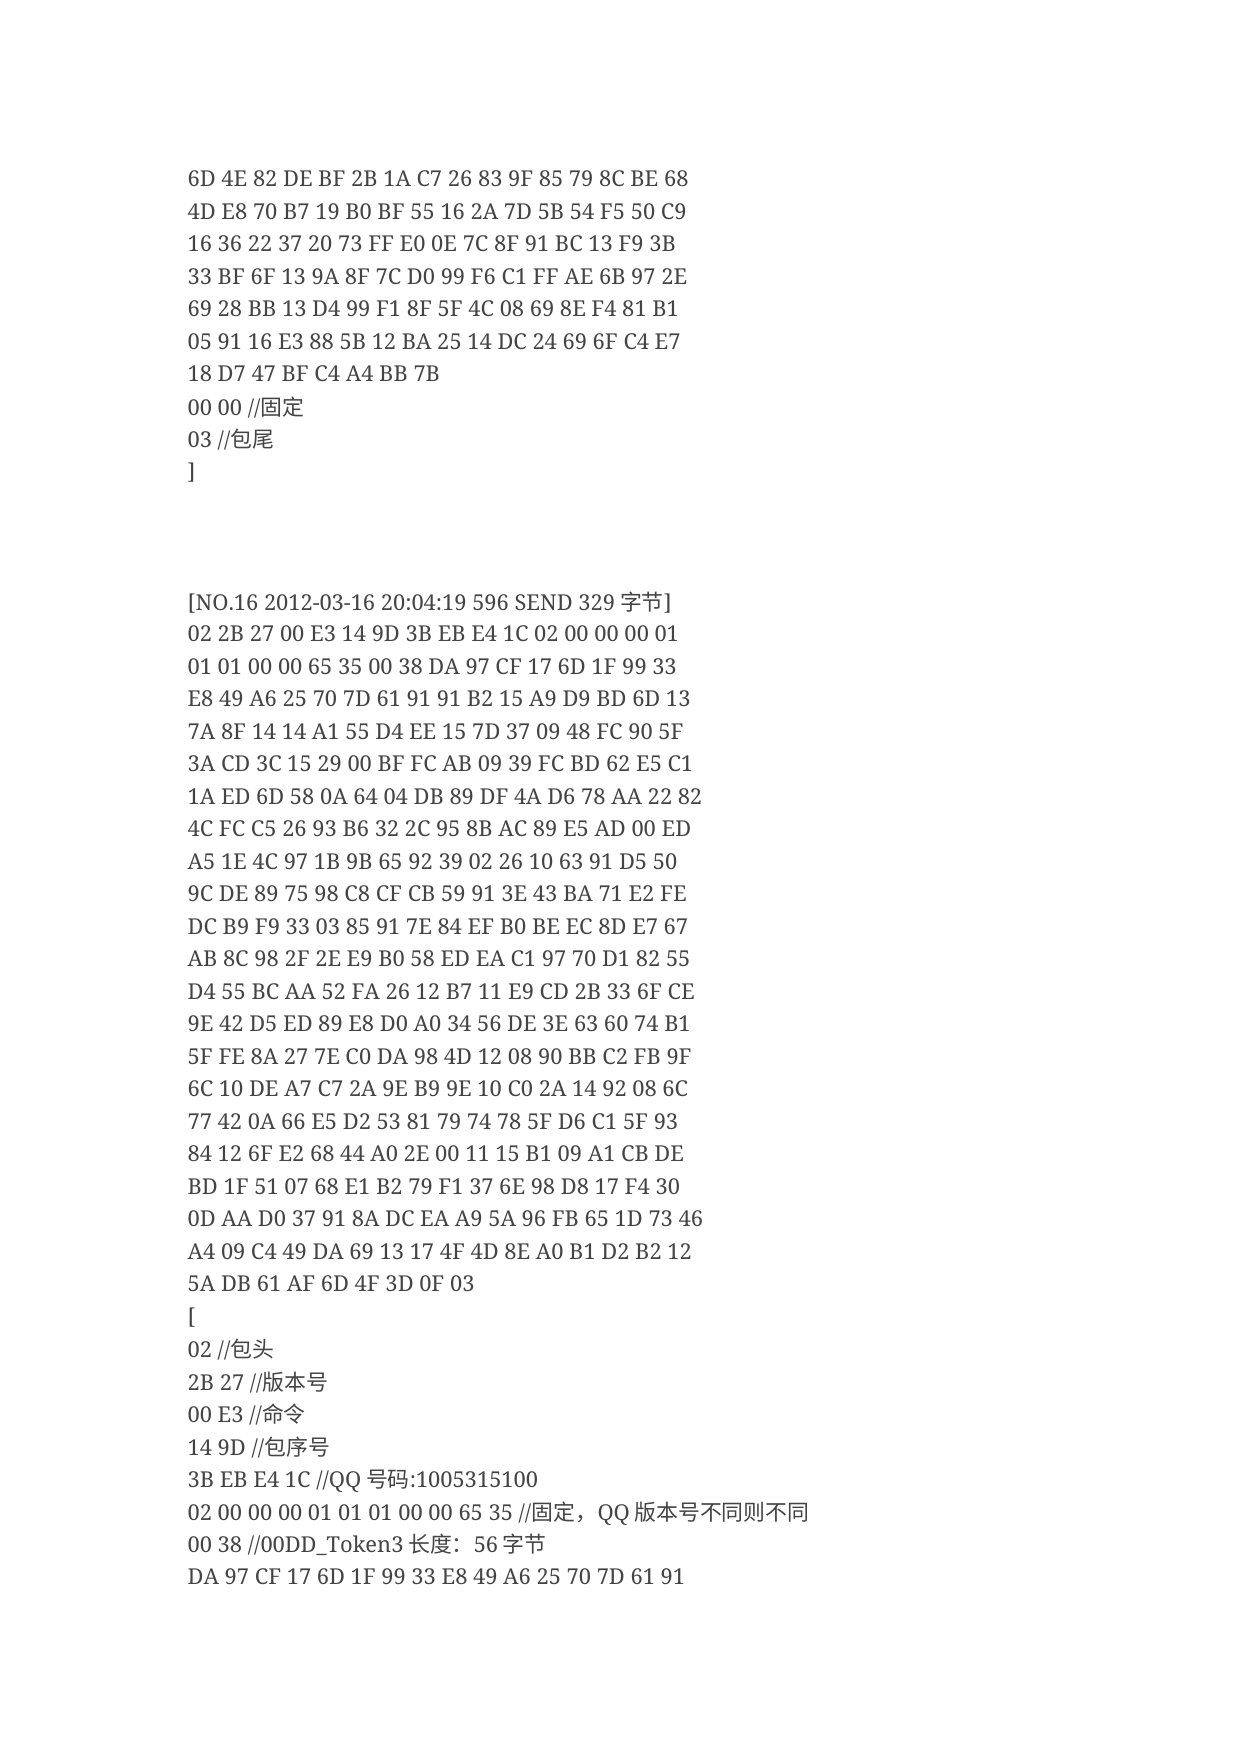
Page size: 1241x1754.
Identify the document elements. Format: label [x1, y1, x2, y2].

text [187, 162, 1053, 1592]
